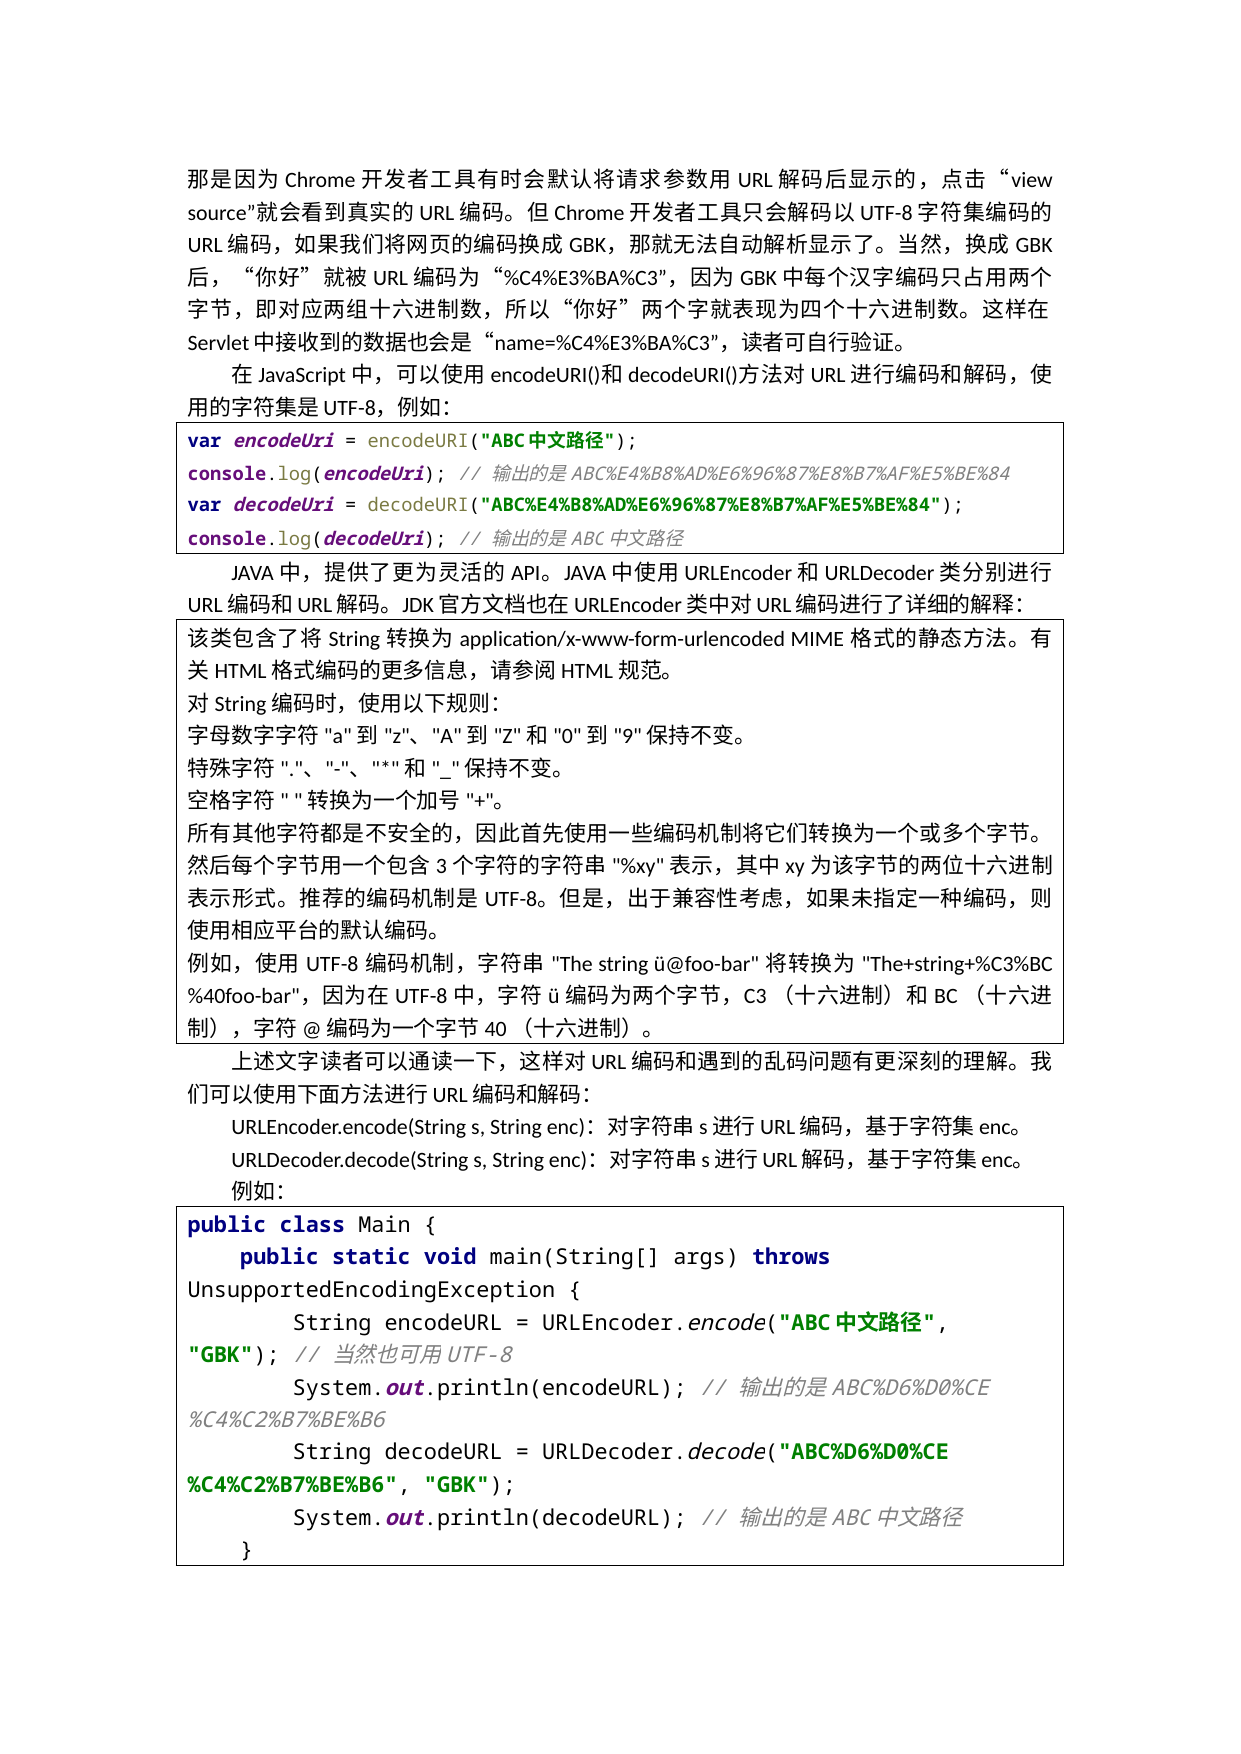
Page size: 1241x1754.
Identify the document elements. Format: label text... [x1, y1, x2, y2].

text JAVA中，提供了更为灵活的API。JAVA中使用URLEncoder和URLDecoder类分别进行URL编码和URL解码。JDK官方文档也在URLEncoder类中对URL编码进行了详细的解释： [187, 554, 1053, 619]
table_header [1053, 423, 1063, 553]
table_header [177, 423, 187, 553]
text 上述文字读者可以通读一下，这样对URL编码和遇到的乱码问题有更深刻的理解。我们可以使用下面方法进行URL编码和解码： [187, 1044, 1053, 1109]
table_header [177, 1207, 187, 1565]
text URLDecoder.decode(String s, String enc)：对字符串s进行URL解码，基于字符集enc。 [187, 1141, 1053, 1174]
text 例如： [187, 1174, 1053, 1206]
text 在JavaScript中，可以使用encodeURI()和decodeURI()方法对URL进行编码和解码，使用的字符集是UTF-8，例如： [187, 357, 1053, 422]
text URLEncoder.encode(String s, String enc)：对字符串s进行URL编码，基于字符集enc。 [187, 1109, 1053, 1141]
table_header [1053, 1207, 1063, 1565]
table_header 该类包含了将 String 转换为 application/x-www-form-urlencoded MIME 格式的静态方法。有关 HTML 格式编码的更多信息，请参阅 HTML 规范。 对 String 编码时，使用以下规则： 字母数字字符 "a" 到 "z"、"A" 到 "Z" 和 "0" 到 "9" 保持不变。 特殊字符 "."、"-"、"*" 和 "_" 保持不变。 空格字符 " " 转换为一个加号 "+"。 所有其他字符都是不安全的，因此首先使用一些编码机制将它们转换为一个或多个字节。然后每个字节用一个包含 3 个字符的字符串 "%xy" 表示，其中 xy 为该字节的两位十六进制表示形式。推荐的编码机制是 UTF-8。但是，出于兼容性考虑，如果未指定一种编码，则使用相应平台的默认编码。 例如，使用 UTF-8 编码机制，字符串 "The string ü@foo-bar" 将转换为 "The+string+%C3%BC%40foo-bar"，因为在 UTF-8 中，字符 ü 编码为两个字节，C3 （十六进制）和 BC （十六进制），字符 @ 编码为一个字节 40 （十六进制）。 [177, 620, 1063, 1043]
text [187, 162, 1053, 357]
